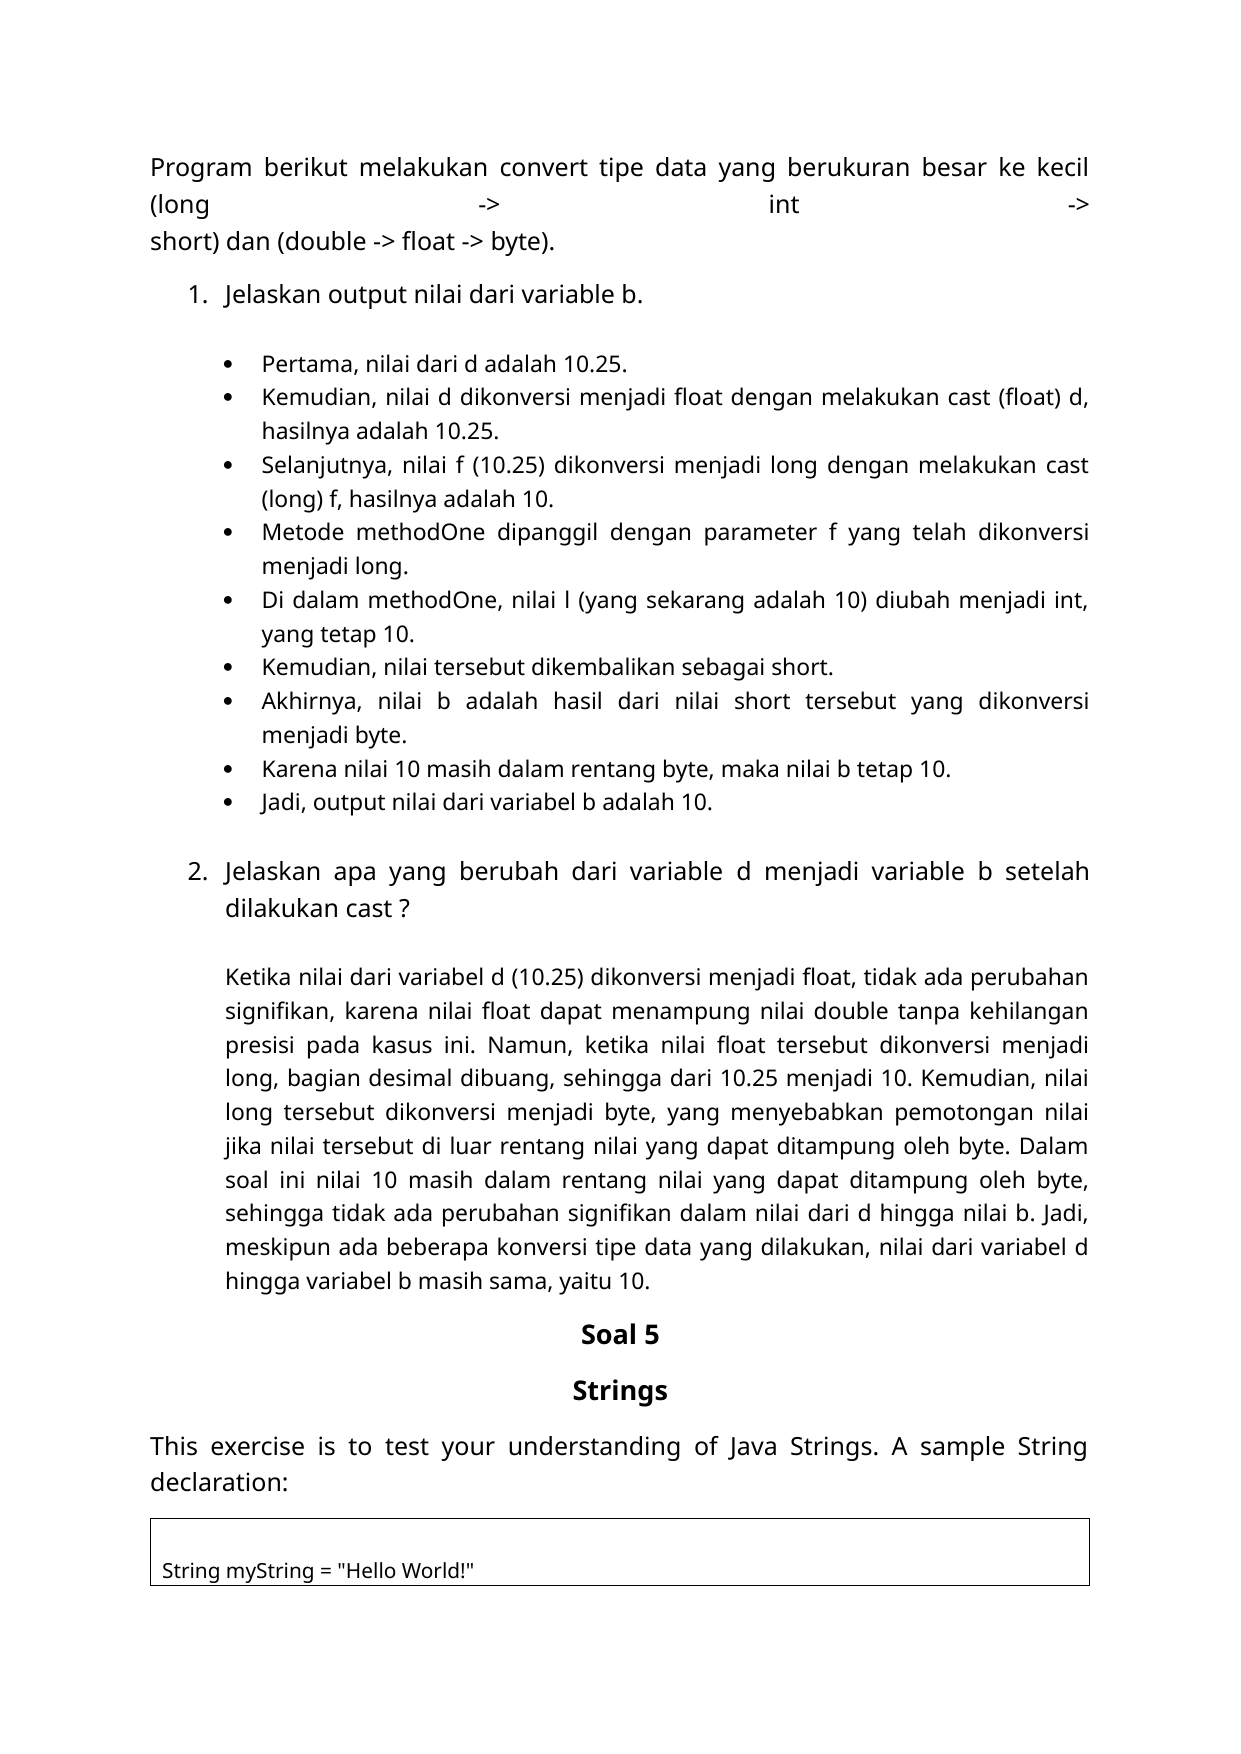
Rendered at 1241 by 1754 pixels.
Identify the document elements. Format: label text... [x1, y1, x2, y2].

list Selanjutnya, nilai f (10.25) dikonversi menjadi long dengan melakukan cast (long) f, hasilnya adalah 10. [224, 449, 1090, 514]
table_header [151, 1519, 1089, 1585]
list Jelaskan output nilai dari variable b. [187, 277, 1090, 311]
text Strings [150, 1372, 1090, 1408]
list Jelaskan apa yang berubah dari variable d menjadi variable b setelah dilakukan cast ? [187, 854, 1090, 924]
list Karena nilai 10 masih dalam rentang byte, maka nilai b tetap 10. [224, 752, 1090, 784]
list Kemudian, nilai d dikonversi menjadi float dengan melakukan cast (float) d, hasilnya adalah 10.25. [224, 381, 1090, 446]
list Kemudian, nilai tersebut dikembalikan sebagai short. [224, 651, 1090, 682]
text Program berikut melakukan convert tipe data yang berukuran besar ke kecil (long -> int -> short) dan (double -> float -> byte). [150, 150, 1090, 258]
text Soal 5 [150, 1315, 1090, 1352]
text This exercise is to test your understanding of Java Strings. A sample String declaration: [150, 1428, 1090, 1499]
list Ketika nilai dari variabel d (10.25) dikonversi menjadi float, tidak ada perubahan signifikan, karena nilai float dapat menampung nilai double tanpa kehilangan presisi pada kasus ini. Namun, ketika nilai float tersebut dikonversi menjadi long, bagian desimal dibuang, sehingga dari 10.25 menjadi 10. Kemudian, nilai long tersebut dikonversi menjadi byte, yang menyebabkan pemotongan nilai jika nilai tersebut di luar rentang nilai yang dapat ditampung oleh byte. Dalam soal ini nilai 10 masih dalam rentang nilai yang dapat ditampung oleh byte, sehingga tidak ada perubahan signifikan dalam nilai dari d hingga nilai b. Jadi, meskipun ada beberapa konversi tipe data yang dilakukan, nilai dari variabel d hingga variabel b masih sama, yaitu 10. [225, 961, 1090, 1296]
list Metode methodOne dipanggil dengan parameter f yang telah dikonversi menjadi long. [224, 516, 1090, 581]
list Di dalam methodOne, nilai l (yang sekarang adalah 10) diubah menjadi int, yang tetap 10. [224, 584, 1090, 649]
list Jadi, output nilai dari variabel b adalah 10. [224, 786, 1090, 817]
list Akhirnya, nilai b adalah hasil dari nilai short tersebut yang dikonversi menjadi byte. [224, 685, 1090, 750]
list Pertama, nilai dari d adalah 10.25. [224, 347, 1090, 379]
